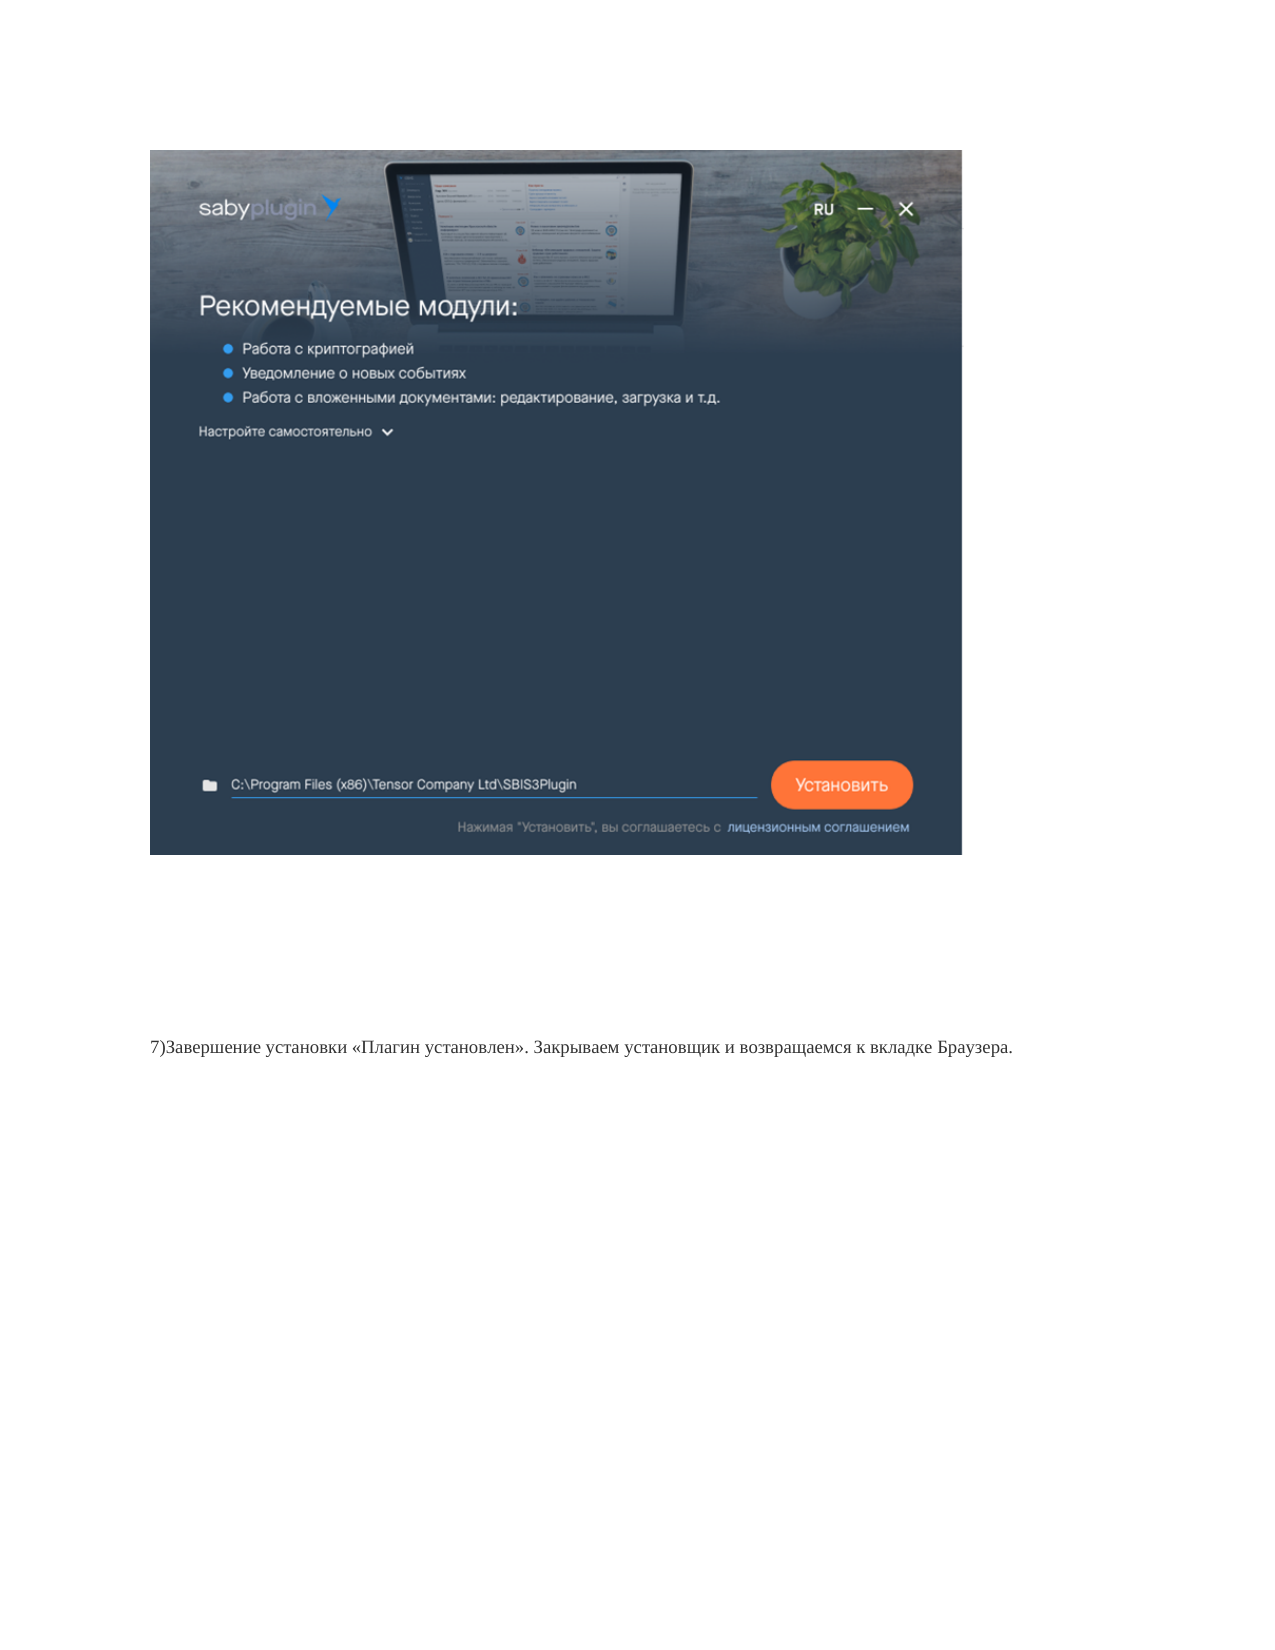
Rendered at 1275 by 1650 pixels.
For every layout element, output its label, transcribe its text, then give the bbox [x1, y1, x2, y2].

text 7)Завершение установки «Плагин установлен». Закрываем установщик и возвращаемся к вкладке Браузера. [150, 1036, 1125, 1058]
picture [150, 150, 964, 855]
